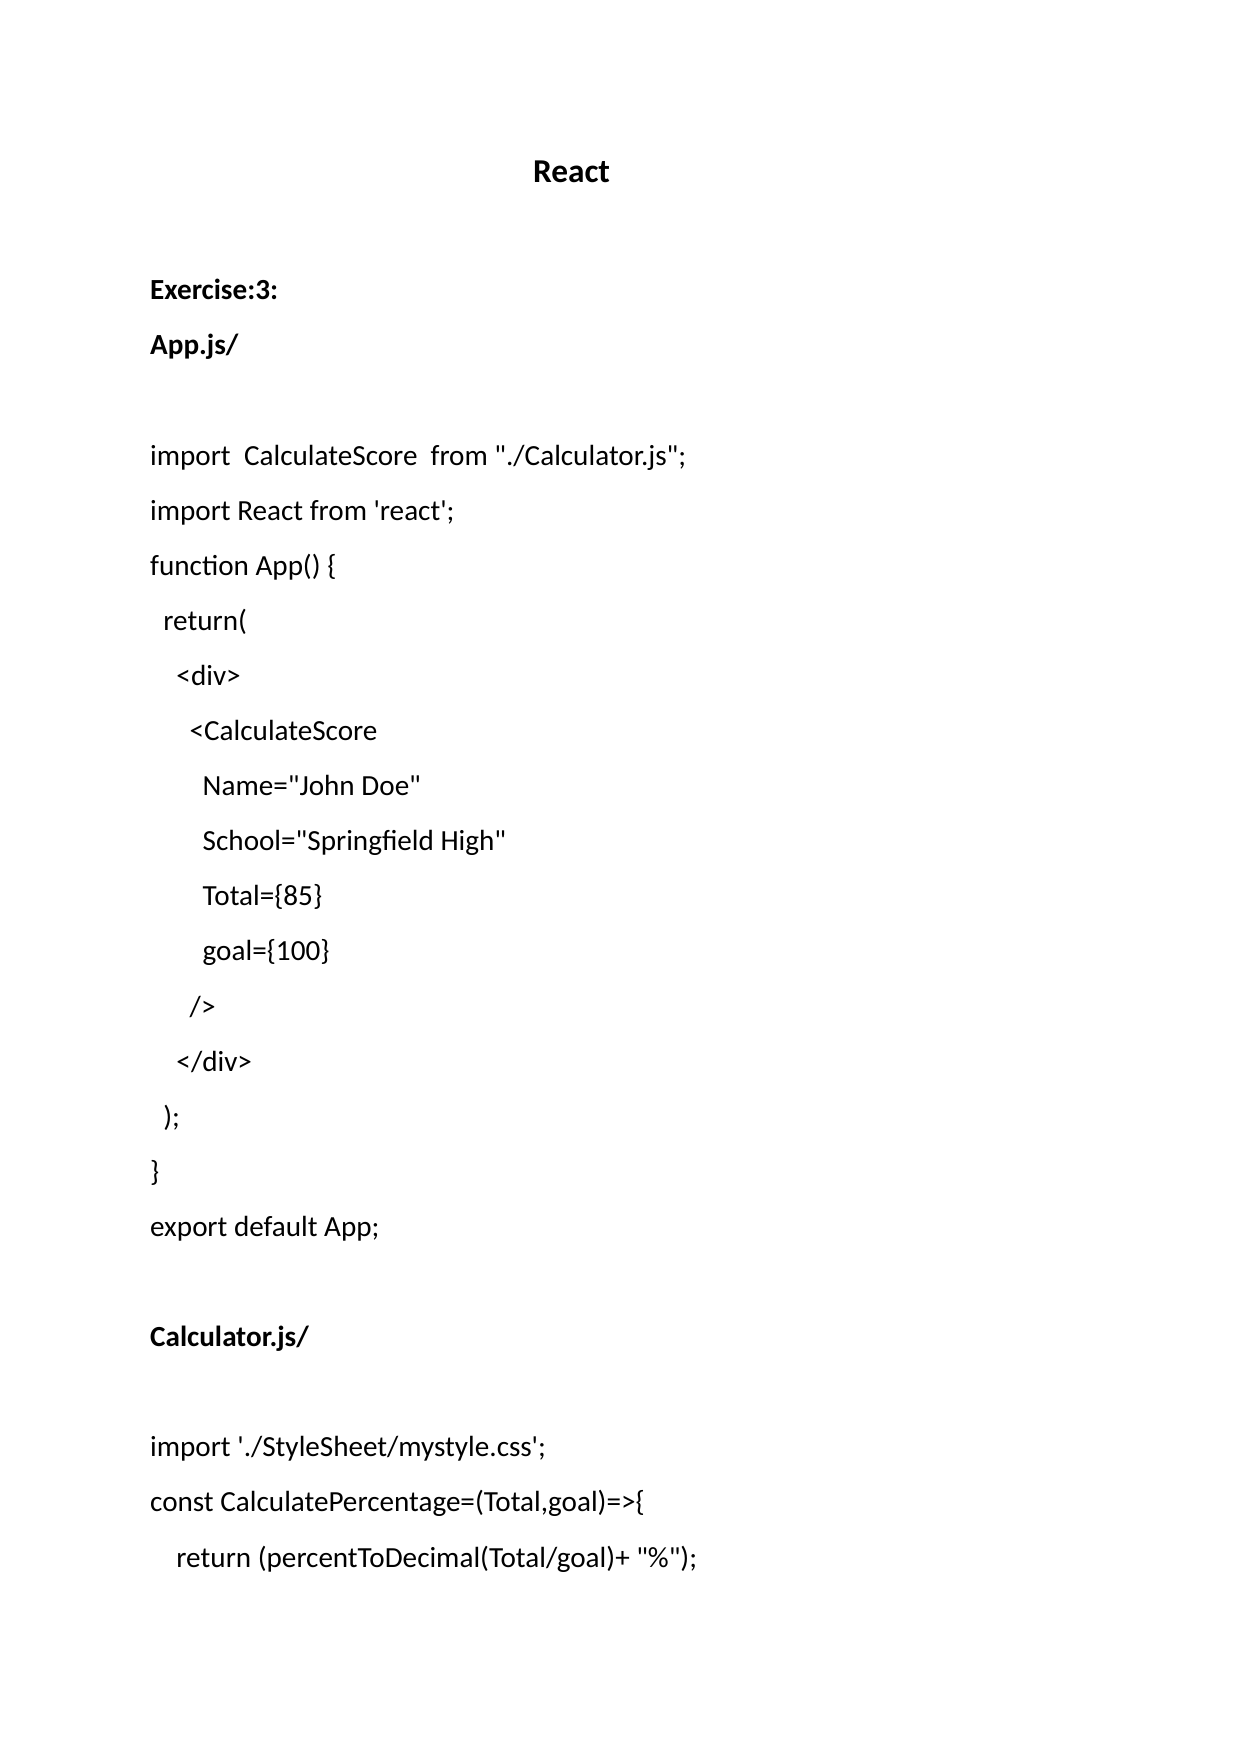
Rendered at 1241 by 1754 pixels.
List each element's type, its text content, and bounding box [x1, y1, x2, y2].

text import './StyleSheet/mystyle.css'; [150, 1428, 1090, 1464]
text Calculator.js/ [150, 1318, 1090, 1354]
text } [150, 1153, 1090, 1188]
text React [150, 150, 1090, 191]
text const CalculatePercentage=(Total,goal)=>{ [150, 1483, 1090, 1519]
text return( [150, 602, 1090, 637]
text App.js/ [150, 326, 1090, 362]
text goal={100} [150, 932, 1090, 968]
text Name="John Doe" [150, 767, 1090, 803]
text <CalculateScore [150, 712, 1090, 748]
text export default App; [150, 1208, 1090, 1244]
text import React from 'react'; [150, 492, 1090, 527]
text <div> [150, 657, 1090, 693]
text Total={85} [150, 877, 1090, 913]
text import CalculateScore from "./Calculator.js"; [150, 437, 1090, 472]
text Exercise:3: [150, 271, 1090, 307]
text School="Springfield High" [150, 822, 1090, 858]
text </div> [150, 1043, 1090, 1078]
text return (percentToDecimal(Total/goal)+ "%"); [150, 1539, 1090, 1574]
text function App() { [150, 547, 1090, 582]
text /> [150, 988, 1090, 1023]
text ); [150, 1098, 1090, 1133]
